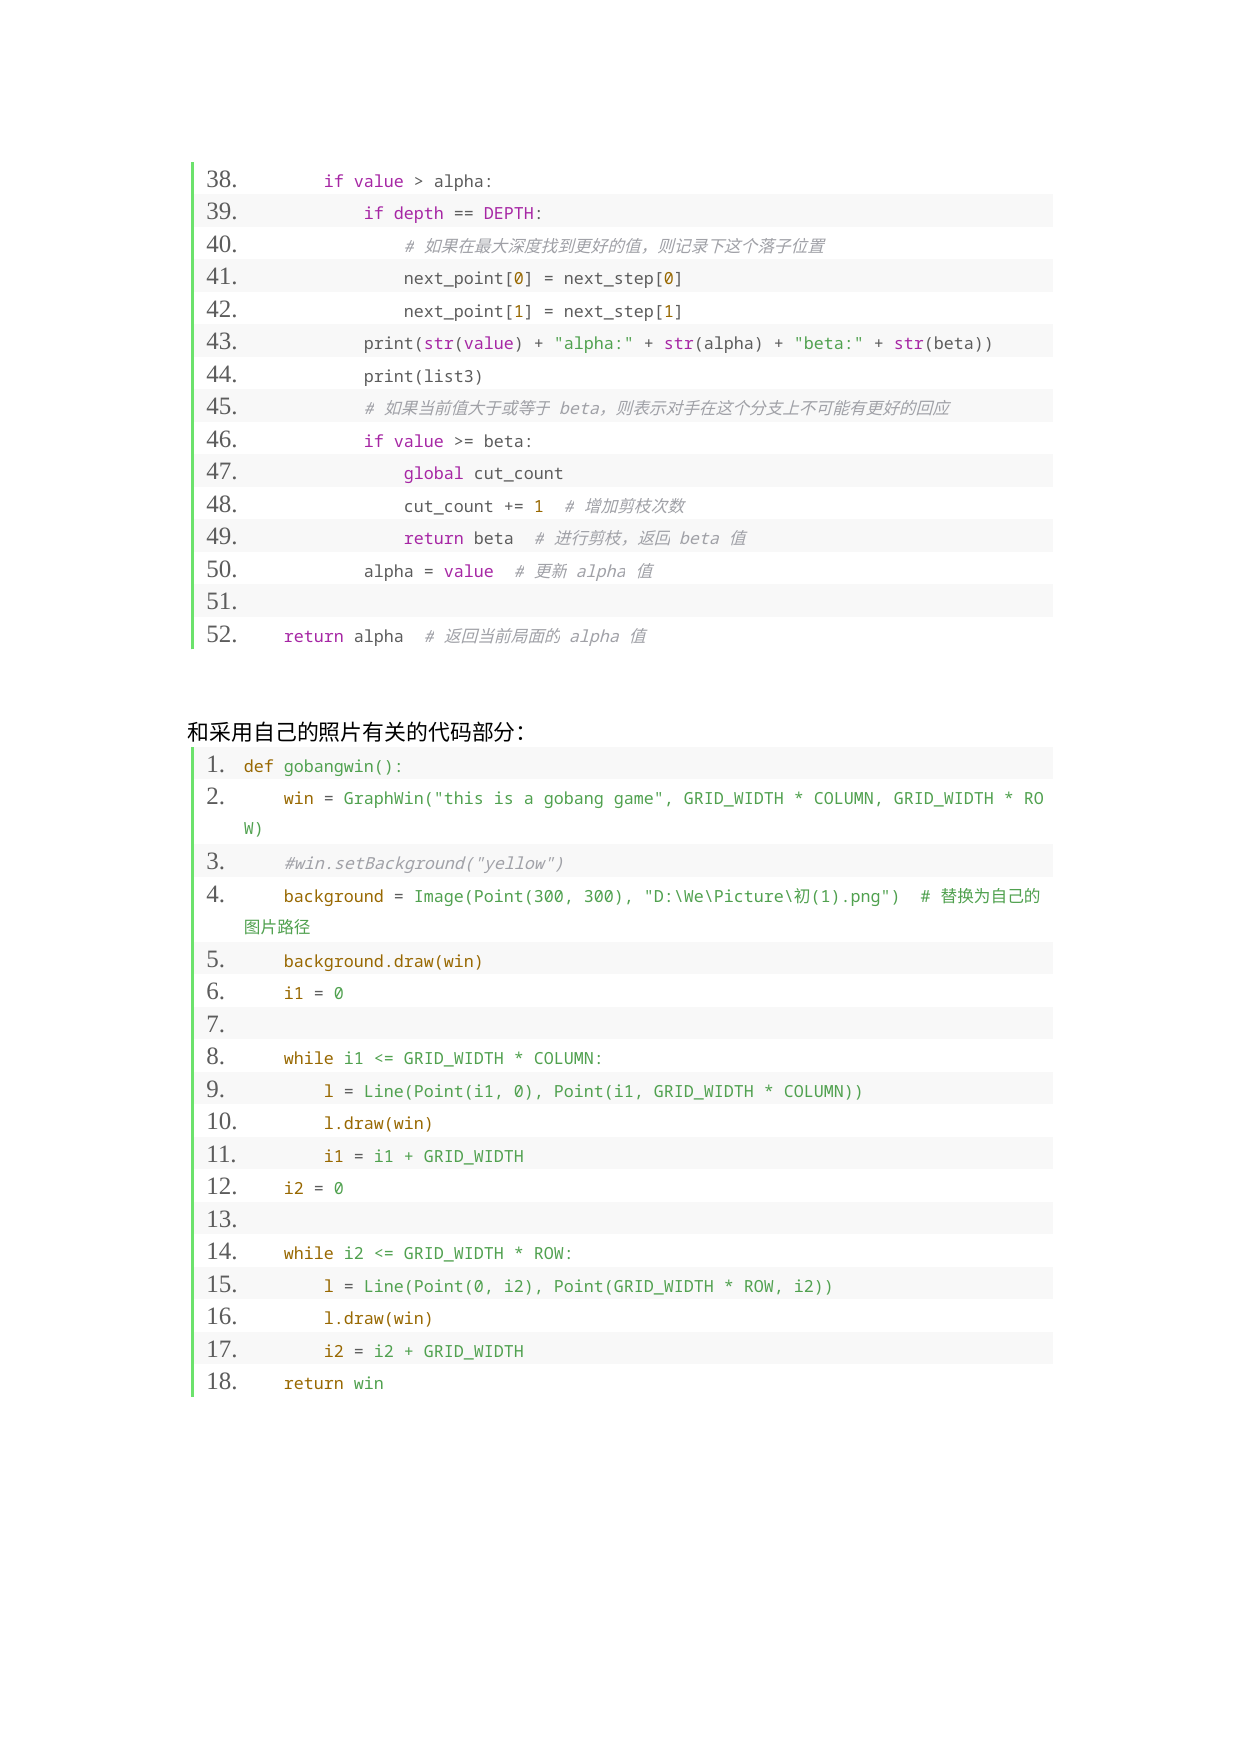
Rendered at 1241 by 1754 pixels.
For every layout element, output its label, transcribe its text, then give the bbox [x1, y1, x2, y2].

list global cut_count [194, 454, 1053, 487]
list l = Line(Point(0, i2), Point(GRID_WIDTH * ROW, i2)) [194, 1267, 1053, 1299]
list i2 = i2 + GRID_WIDTH [194, 1332, 1053, 1364]
list l.draw(win) [194, 1299, 1053, 1332]
list if value >= beta: [194, 422, 1053, 454]
list while i2 <= GRID_WIDTH * ROW: [194, 1234, 1053, 1267]
list alpha = value # 更新 alpha 值 [194, 552, 1053, 584]
list next_point[1] = next_step[1] [194, 292, 1053, 324]
list i1 = 0 [194, 974, 1053, 1007]
list def gobangwin(): [194, 747, 1053, 779]
list l.draw(win) [194, 1104, 1053, 1137]
list print(str(value) + "alpha:" + str(alpha) + "beta:" + str(beta)) [194, 324, 1053, 357]
list cut_count += 1 # 增加剪枝次数 [194, 487, 1053, 519]
list # 如果在最大深度找到更好的值，则记录下这个落子位置 [194, 227, 1053, 259]
text 和采用自己的照片有关的代码部分： [187, 714, 1053, 747]
list i1 = i1 + GRID_WIDTH [194, 1137, 1053, 1169]
list return beta # 进行剪枝，返回 beta 值 [194, 519, 1053, 552]
list win = GraphWin("this is a gobang game", GRID_WIDTH * COLUMN, GRID_WIDTH * ROW) [194, 779, 1053, 844]
list l = Line(Point(i1, 0), Point(i1, GRID_WIDTH * COLUMN)) [194, 1072, 1053, 1104]
list background.draw(win) [194, 942, 1053, 974]
list # 如果当前值大于或等于 beta，则表示对手在这个分支上不可能有更好的回应 [194, 389, 1053, 422]
list return alpha # 返回当前局面的 alpha 值 [194, 617, 1053, 649]
list i2 = 0 [194, 1169, 1053, 1202]
list background = Image(Point(300, 300), "D:\We\Picture\初(1).png") # 替换为自己的图片路径 [194, 877, 1053, 942]
list if value > alpha: [194, 162, 1053, 194]
list return win [194, 1364, 1053, 1397]
list next_point[0] = next_step[0] [194, 259, 1053, 292]
list print(list3) [194, 357, 1053, 389]
list while i1 <= GRID_WIDTH * COLUMN: [194, 1039, 1053, 1072]
list if depth == DEPTH: [194, 194, 1053, 227]
list #win.setBackground("yellow") [194, 844, 1053, 877]
